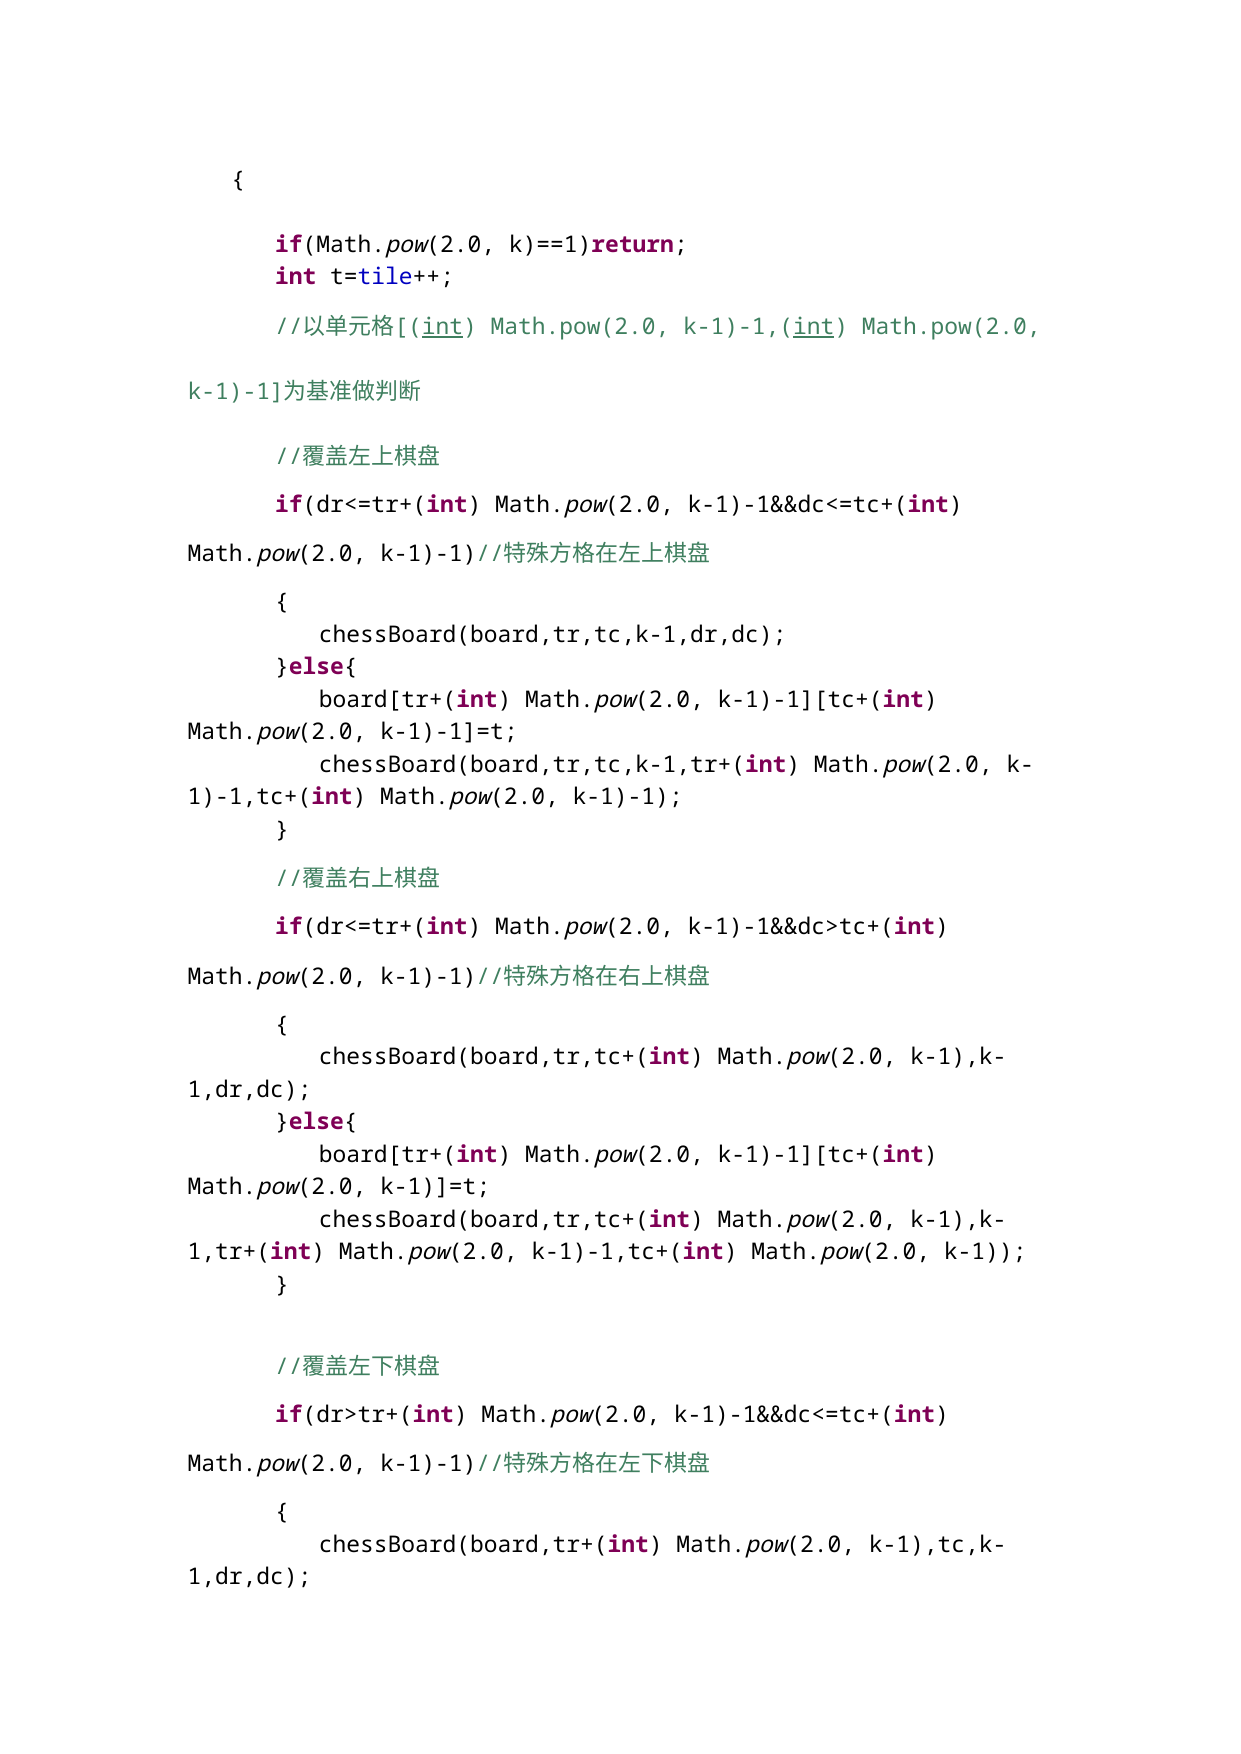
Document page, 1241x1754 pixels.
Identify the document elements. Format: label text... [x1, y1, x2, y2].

text }else{ [187, 649, 1053, 682]
text if(Math.pow(2.0, k)==1)return; [187, 227, 1053, 259]
text { [187, 1007, 1053, 1039]
text //以单元格[(int) Math.pow(2.0, k-1)-1,(int) Math.pow(2.0, k-1)-1]为基准做判断 [187, 292, 1053, 422]
text } [187, 1267, 1053, 1299]
text //覆盖左下棋盘 [187, 1332, 1053, 1397]
text chessBoard(board,tr,tc+(int) Math.pow(2.0, k-1),k-1,dr,dc); [187, 1039, 1053, 1104]
text int t=tile++; [187, 259, 1053, 292]
text if(dr<=tr+(int) Math.pow(2.0, k-1)-1&&dc<=tc+(int) Math.pow(2.0, k-1)-1)//特殊方格在左上棋盘 [187, 487, 1053, 584]
text board[tr+(int) Math.pow(2.0, k-1)-1][tc+(int) Math.pow(2.0, k-1)]=t; [187, 1137, 1053, 1202]
text if(dr<=tr+(int) Math.pow(2.0, k-1)-1&&dc>tc+(int) Math.pow(2.0, k-1)-1)//特殊方格在右上棋盘 [187, 909, 1053, 1007]
text board[tr+(int) Math.pow(2.0, k-1)-1][tc+(int) Math.pow(2.0, k-1)-1]=t; [187, 682, 1053, 747]
text chessBoard(board,tr,tc+(int) Math.pow(2.0, k-1),k-1,tr+(int) Math.pow(2.0, k-1)-1,tc+(int) Math.pow(2.0, k-1)); [187, 1202, 1053, 1267]
text chessBoard(board,tr+(int) Math.pow(2.0, k-1),tc,k-1,dr,dc); [187, 1527, 1053, 1592]
text }else{ [187, 1104, 1053, 1137]
text { [187, 162, 1053, 194]
text { [187, 1494, 1053, 1527]
text chessBoard(board,tr,tc,k-1,tr+(int) Math.pow(2.0, k-1)-1,tc+(int) Math.pow(2.0, k-1)-1); [187, 747, 1053, 812]
text chessBoard(board,tr,tc,k-1,dr,dc); [187, 617, 1053, 649]
text //覆盖右上棋盘 [187, 844, 1053, 909]
text { [187, 584, 1053, 617]
text } [187, 812, 1053, 844]
text //覆盖左上棋盘 [187, 422, 1053, 487]
text if(dr>tr+(int) Math.pow(2.0, k-1)-1&&dc<=tc+(int) Math.pow(2.0, k-1)-1)//特殊方格在左下棋盘 [187, 1397, 1053, 1494]
